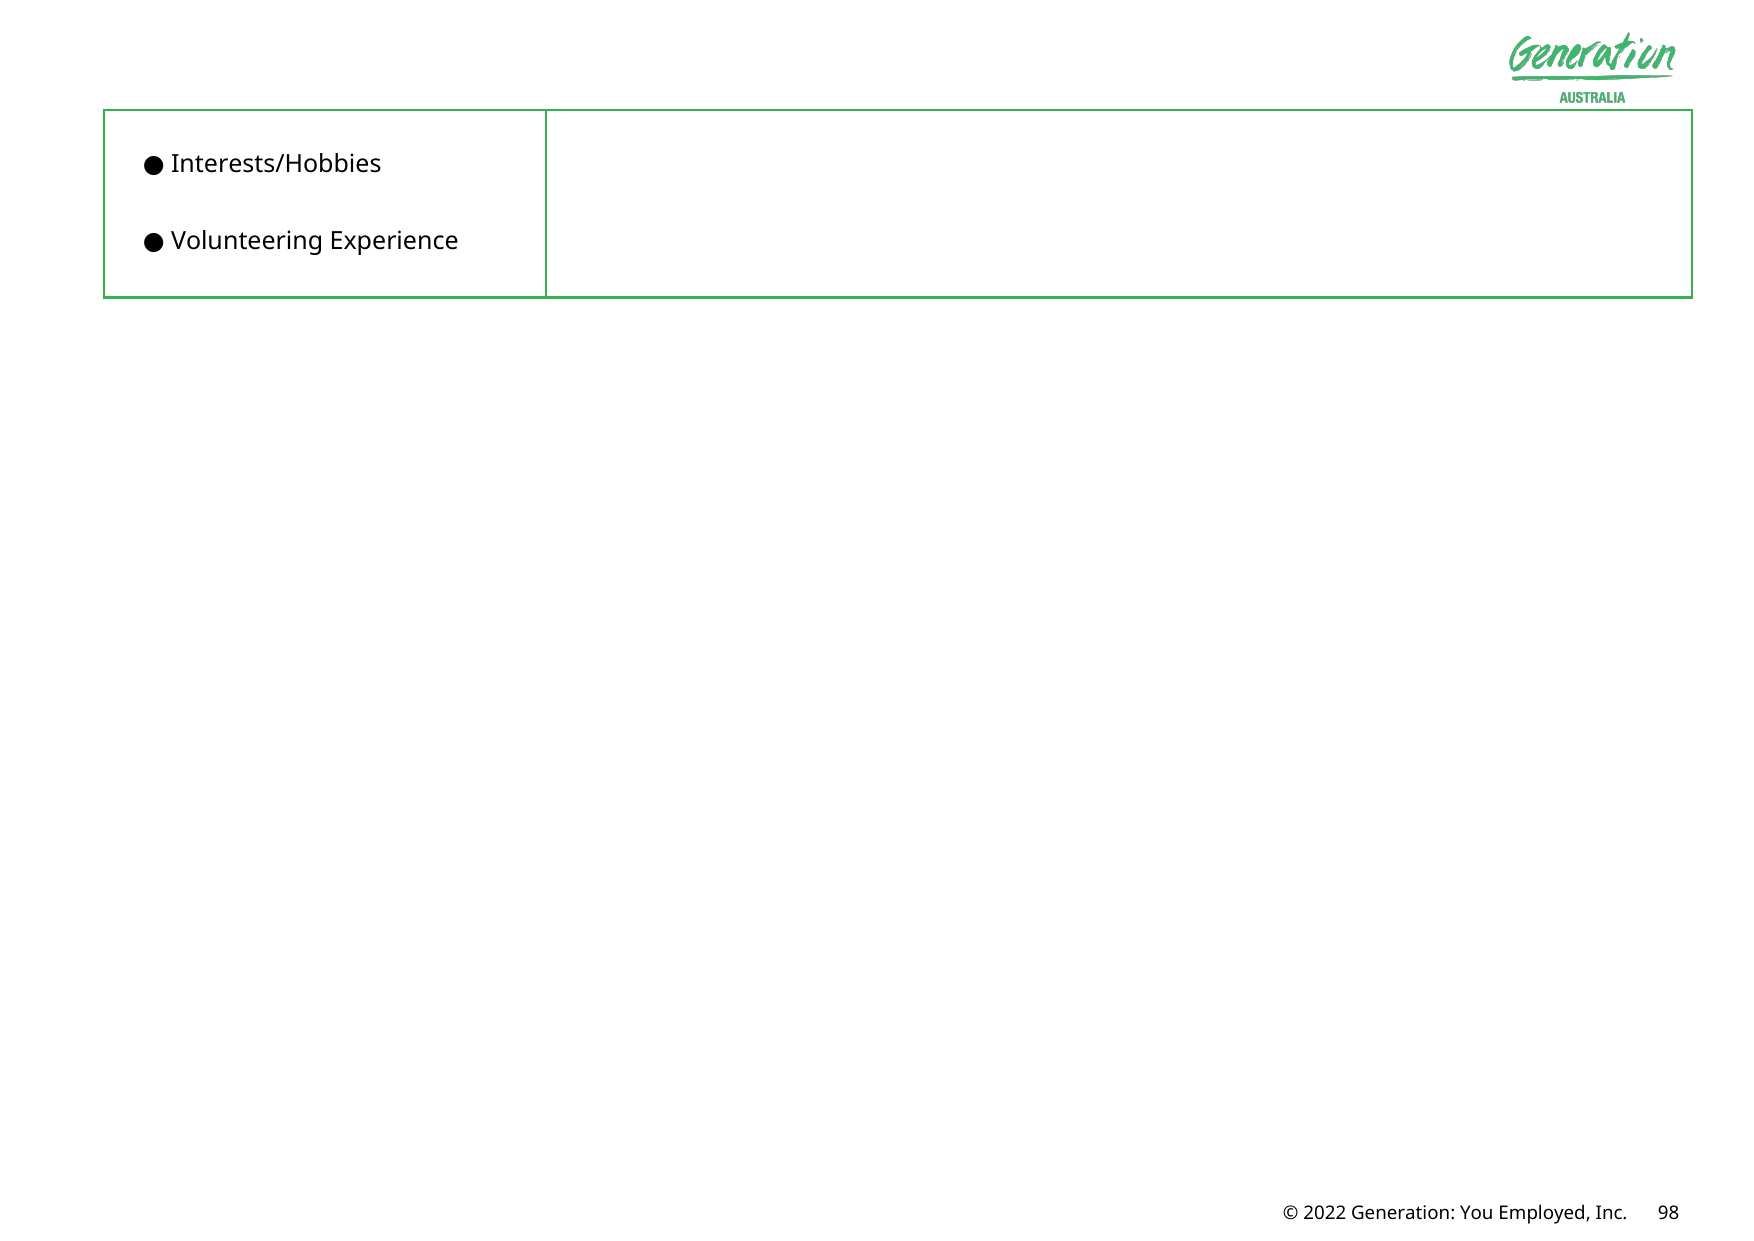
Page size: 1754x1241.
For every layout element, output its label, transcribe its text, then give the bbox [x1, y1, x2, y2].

picture [1507, 31, 1679, 109]
table_cell [547, 111, 1691, 296]
